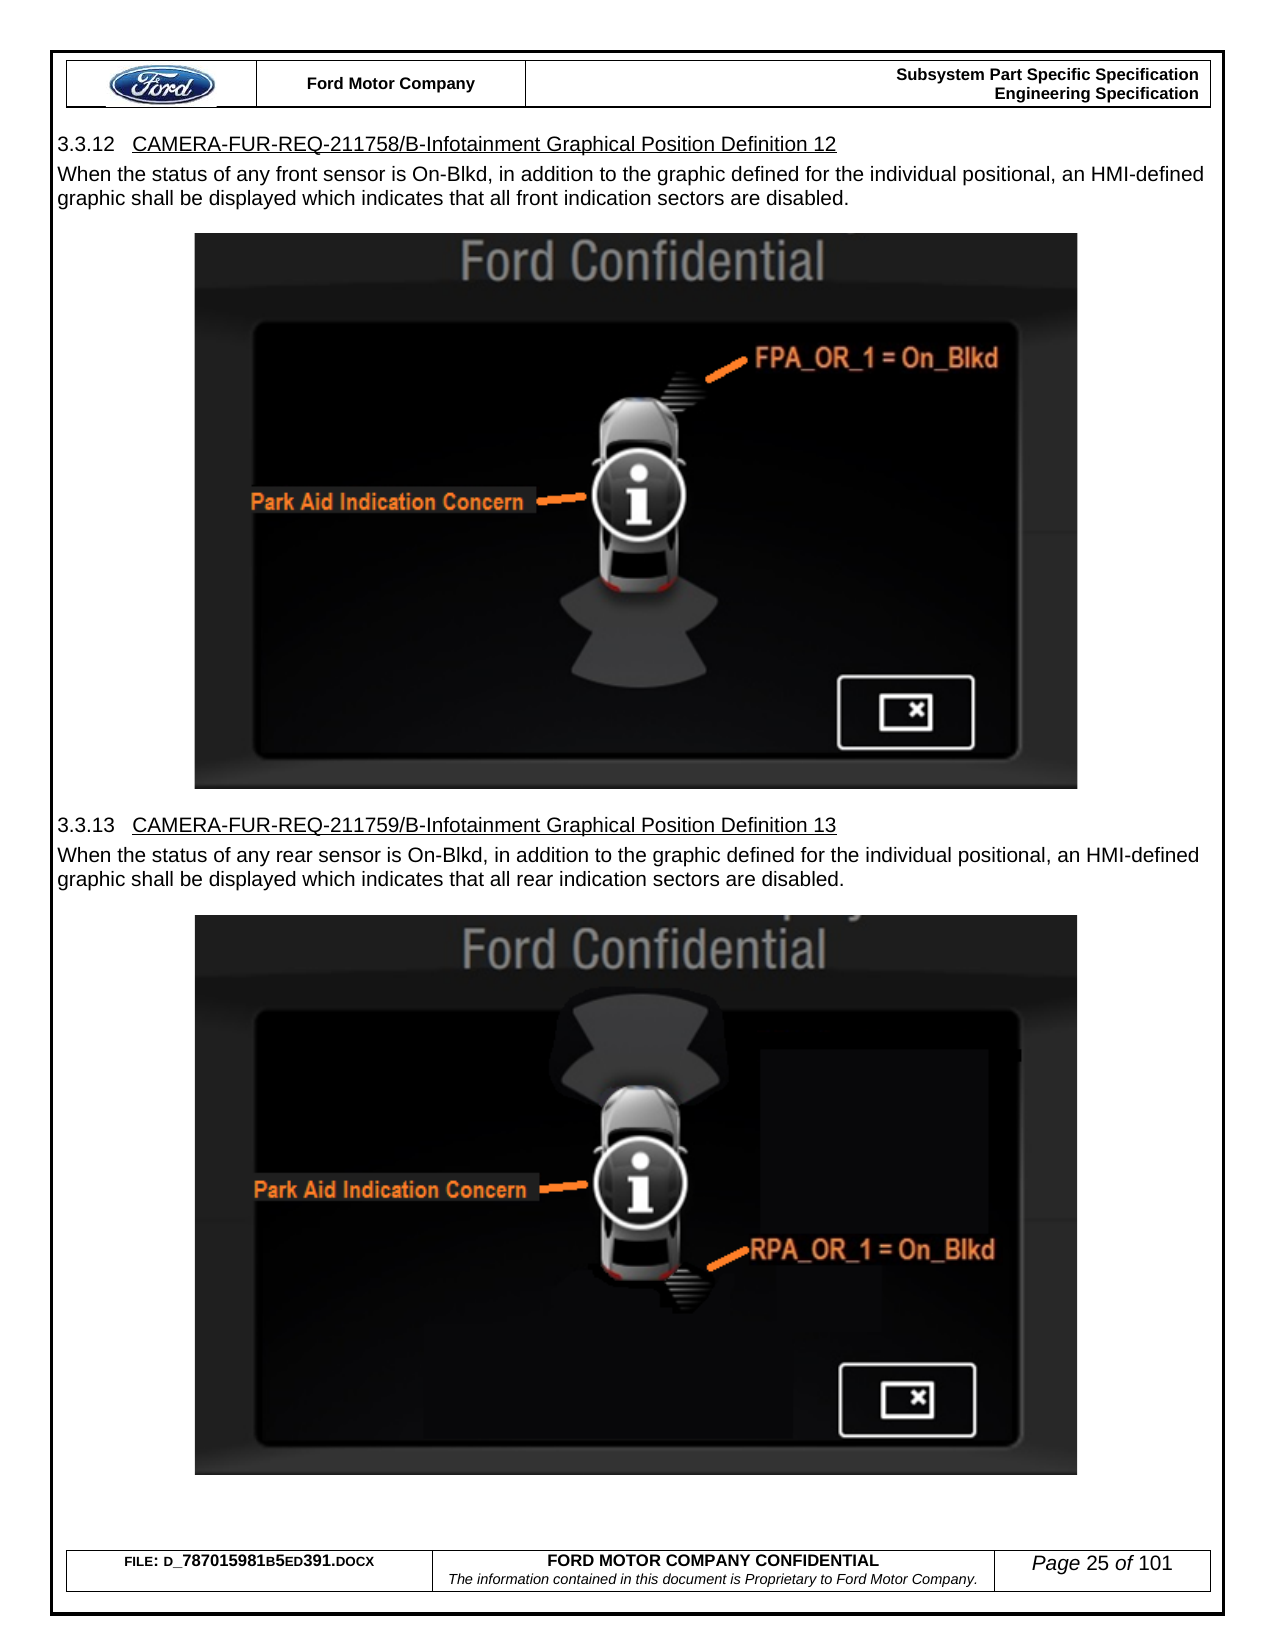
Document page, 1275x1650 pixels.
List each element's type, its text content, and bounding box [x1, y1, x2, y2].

picture [194, 233, 1078, 789]
picture [105, 61, 217, 107]
subtitle CAMERA-FUR-REQ-211758/B-Infotainment Graphical Position Definition 12 [57, 131, 1215, 155]
text When the status of any rear sensor is On-Blkd, in addition to the graphic defined for the individual positional, an HMI-defined graphic shall be displayed which indicates that all rear indication sectors are disabled. [57, 843, 1215, 891]
picture [194, 915, 1078, 1475]
subtitle CAMERA-FUR-REQ-211759/B-Infotainment Graphical Position Definition 13 [57, 813, 1215, 837]
text When the status of any front sensor is On-Blkd, in addition to the graphic defined for the individual positional, an HMI-defined graphic shall be displayed which indicates that all front indication sectors are disabled. [57, 162, 1215, 209]
